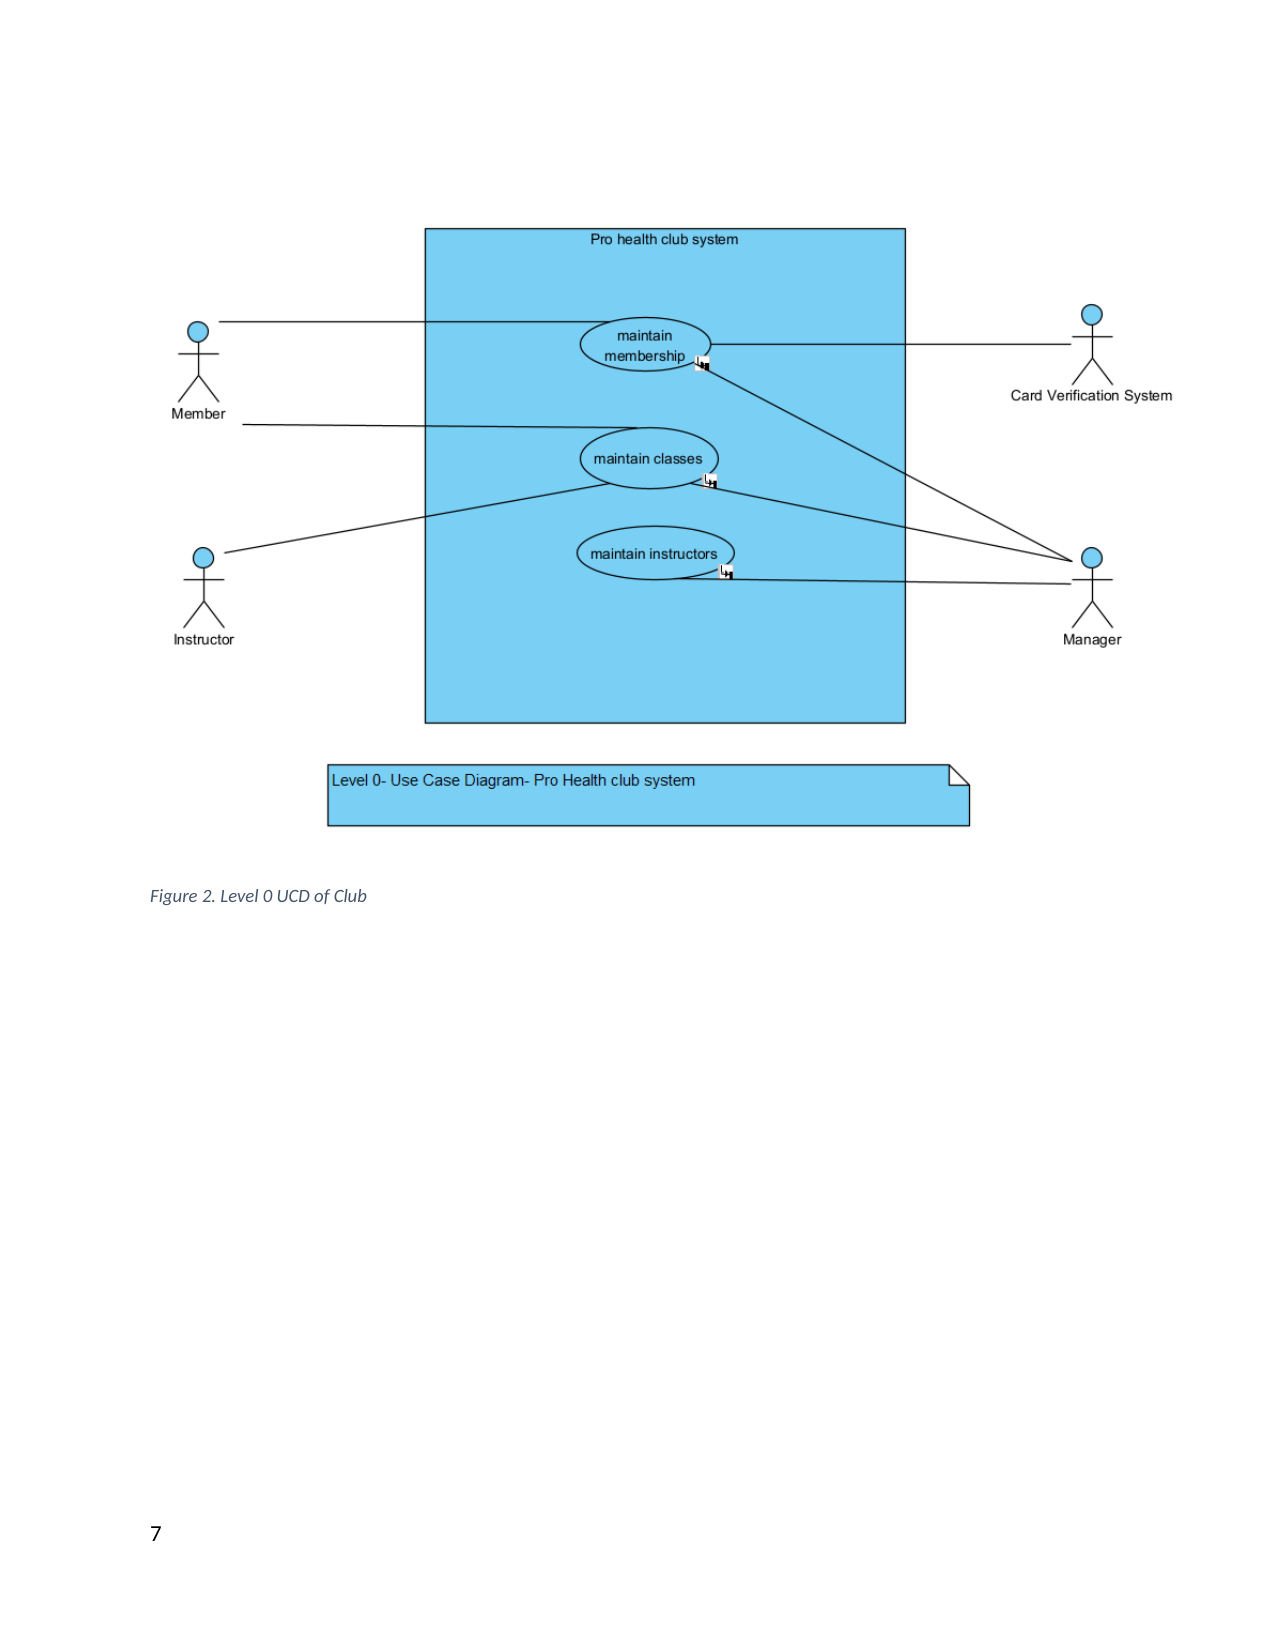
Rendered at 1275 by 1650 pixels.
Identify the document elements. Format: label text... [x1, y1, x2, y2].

text Figure 2. Level 0 UCD of Club [150, 885, 1125, 908]
picture [150, 150, 1185, 866]
